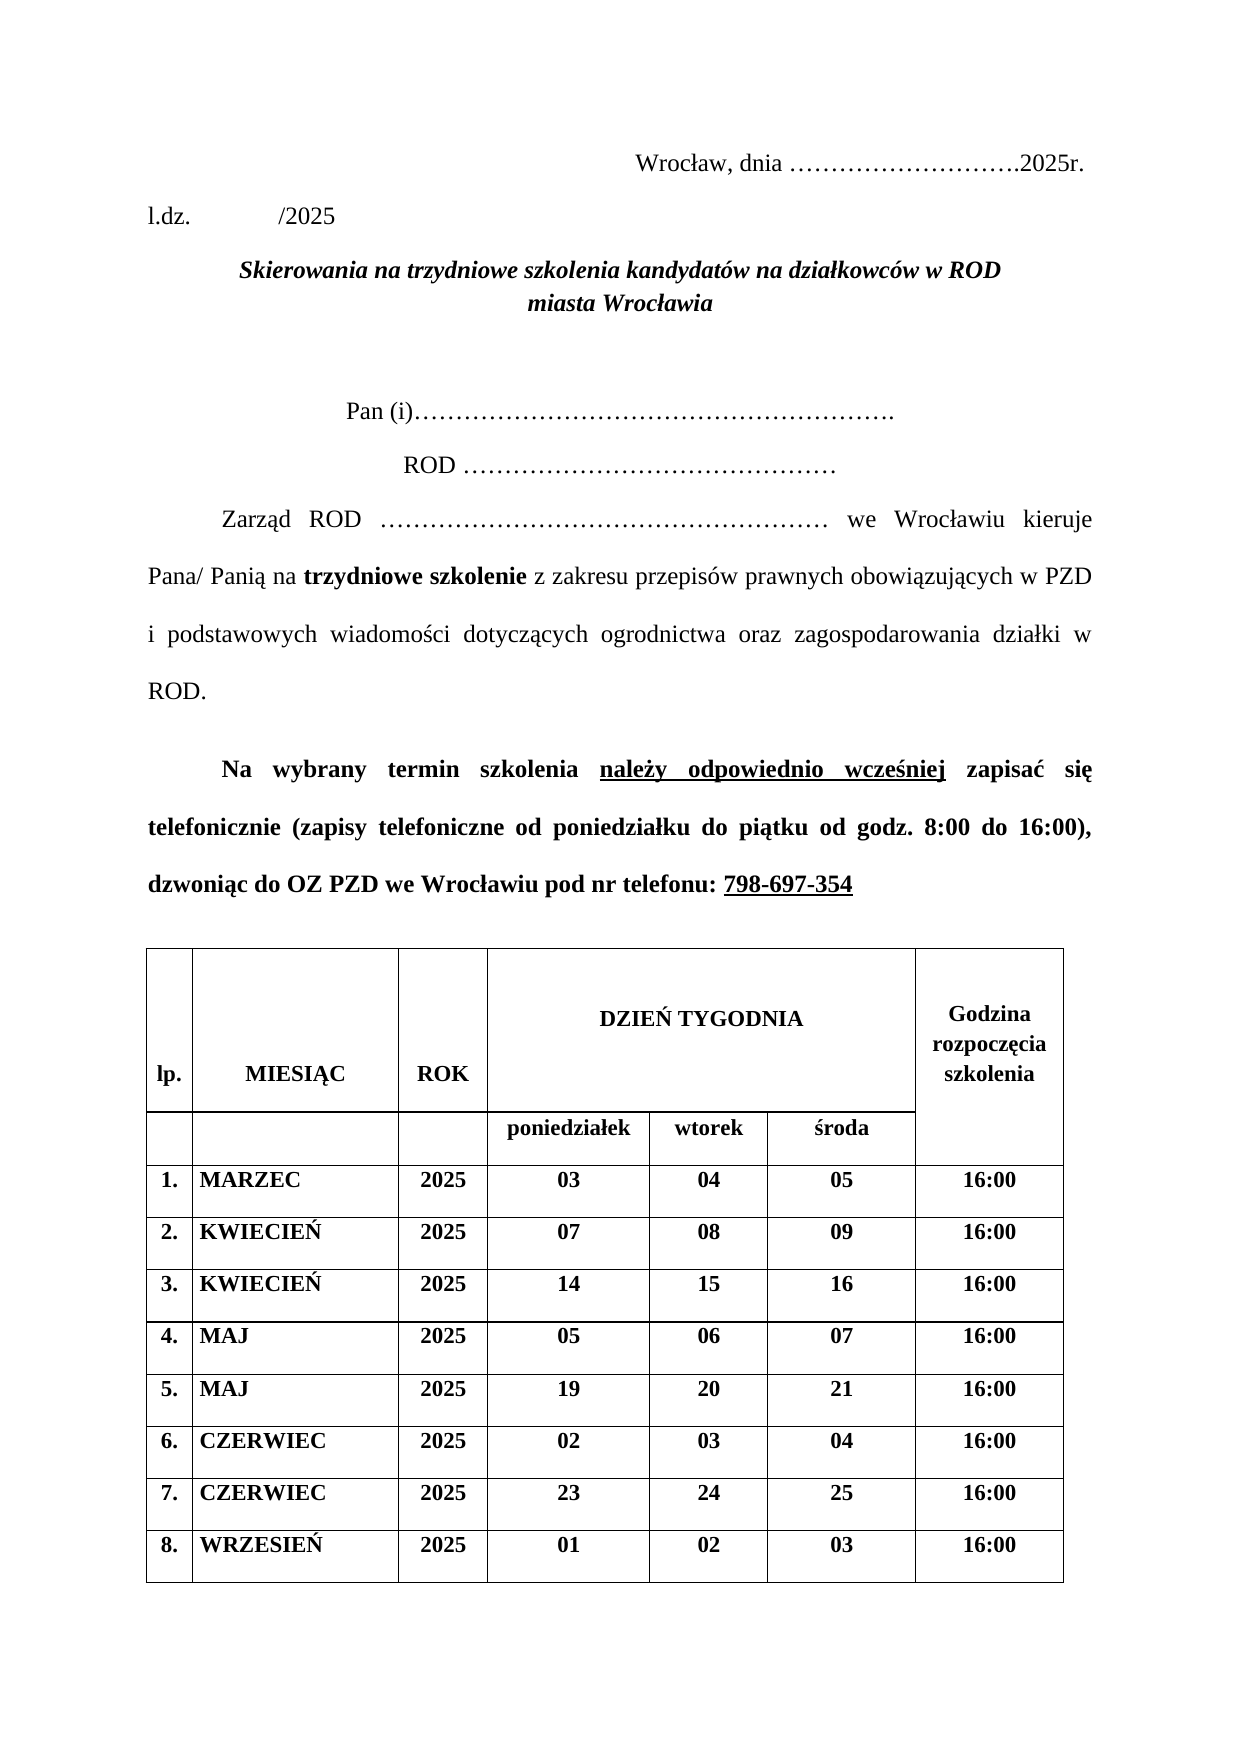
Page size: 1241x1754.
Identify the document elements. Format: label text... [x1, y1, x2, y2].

text Wrocław, dnia ……………………….2025r. [148, 148, 1093, 176]
table_cell KWIECIEŃ [193, 1218, 398, 1269]
table_cell 8. [147, 1531, 192, 1582]
table_cell 03 [768, 1531, 915, 1582]
table_cell 16:00 [916, 1218, 1063, 1269]
table_cell 2025 [399, 1479, 487, 1530]
table_cell 16:00 [916, 1479, 1063, 1530]
table_cell 1. [147, 1166, 192, 1217]
table_cell 16:00 [916, 1166, 1063, 1217]
table_cell 6. [147, 1427, 192, 1478]
table_cell 21 [768, 1375, 915, 1426]
table_cell 02 [650, 1531, 767, 1582]
table_cell 2025 [399, 1166, 487, 1217]
table_cell 16:00 [916, 1531, 1063, 1582]
table_cell 03 [488, 1166, 649, 1217]
table_cell 15 [650, 1270, 767, 1321]
table_header DZIEŃ TYGODNIA [488, 949, 915, 1111]
table_header lp. [147, 949, 192, 1111]
table_cell 02 [488, 1427, 649, 1478]
table_cell 7. [147, 1479, 192, 1530]
table_header ROK [399, 949, 487, 1111]
table_cell 14 [488, 1270, 649, 1321]
table_cell poniedziałek [488, 1113, 649, 1165]
table_cell 05 [768, 1166, 915, 1217]
text ROD ……………………………………… [148, 450, 1093, 479]
table_cell 2025 [399, 1218, 487, 1269]
table_cell 23 [488, 1479, 649, 1530]
table_cell 20 [650, 1375, 767, 1426]
table_cell 03 [650, 1427, 767, 1478]
table_cell 19 [488, 1375, 649, 1426]
table_cell 2025 [399, 1375, 487, 1426]
table_cell 2025 [399, 1531, 487, 1582]
table_cell 07 [768, 1323, 915, 1373]
table_cell 2. [147, 1218, 192, 1269]
table_cell 5. [147, 1375, 192, 1426]
table_cell MAJ [193, 1375, 398, 1426]
table_cell MARZEC [193, 1166, 398, 1217]
table_cell 24 [650, 1479, 767, 1530]
table_cell 09 [768, 1218, 915, 1269]
table_cell 04 [768, 1427, 915, 1478]
table_cell [916, 1111, 1063, 1165]
table_cell CZERWIEC [193, 1479, 398, 1530]
table_cell [147, 1113, 192, 1165]
text Pan (i)…………………………………………………. [148, 396, 1093, 425]
table_cell 16:00 [916, 1270, 1063, 1321]
table_cell 2025 [399, 1323, 487, 1373]
table_header MIESIĄC [193, 949, 398, 1111]
table_cell 06 [650, 1323, 767, 1373]
table_cell KWIECIEŃ [193, 1270, 398, 1321]
table_cell 4. [147, 1323, 192, 1373]
table_cell 04 [650, 1166, 767, 1217]
table_cell 16:00 [916, 1375, 1063, 1426]
table_cell 16:00 [916, 1323, 1063, 1373]
table_cell CZERWIEC [193, 1427, 398, 1478]
table_cell 3. [147, 1270, 192, 1321]
table_cell 2025 [399, 1427, 487, 1478]
table_cell 2025 [399, 1270, 487, 1321]
table_cell [399, 1113, 487, 1165]
table_cell 07 [488, 1218, 649, 1269]
table_cell 25 [768, 1479, 915, 1530]
table_cell 01 [488, 1531, 649, 1582]
table_cell 16 [768, 1270, 915, 1321]
table_cell wtorek [650, 1113, 767, 1165]
text Skierowania na trzydniowe szkolenia kandydatów na działkowców w ROD miasta Wrocławia [148, 255, 1093, 317]
table_cell [193, 1113, 398, 1165]
table_cell WRZESIEŃ [193, 1531, 398, 1582]
text Na wybrany termin szkolenia należy odpowiednio wcześniej zapisać się telefonicznie (zapisy telefoniczne od poniedziałku do piątku od godz. 8:00 do 16:00), dzwoniąc do OZ PZD we Wrocławiu pod nr telefonu: 798-697-354 [148, 754, 1093, 898]
table_cell MAJ [193, 1323, 398, 1373]
table_cell 08 [650, 1218, 767, 1269]
text Zarząd ROD ……………………………………………… we Wrocławiu kieruje Pana/ Panią na trzydniowe szkolenie z zakresu przepisów prawnych obowiązujących w PZD i podstawowych wiadomości dotyczących ogrodnictwa oraz zagospodarowania działki w ROD. [148, 504, 1093, 705]
table_header Godzina rozpoczęcia szkolenia [916, 949, 1063, 1111]
table_cell 05 [488, 1323, 649, 1373]
text l.dz. /2025 [148, 201, 1093, 230]
table_cell środa [768, 1113, 915, 1165]
table_cell 16:00 [916, 1427, 1063, 1478]
